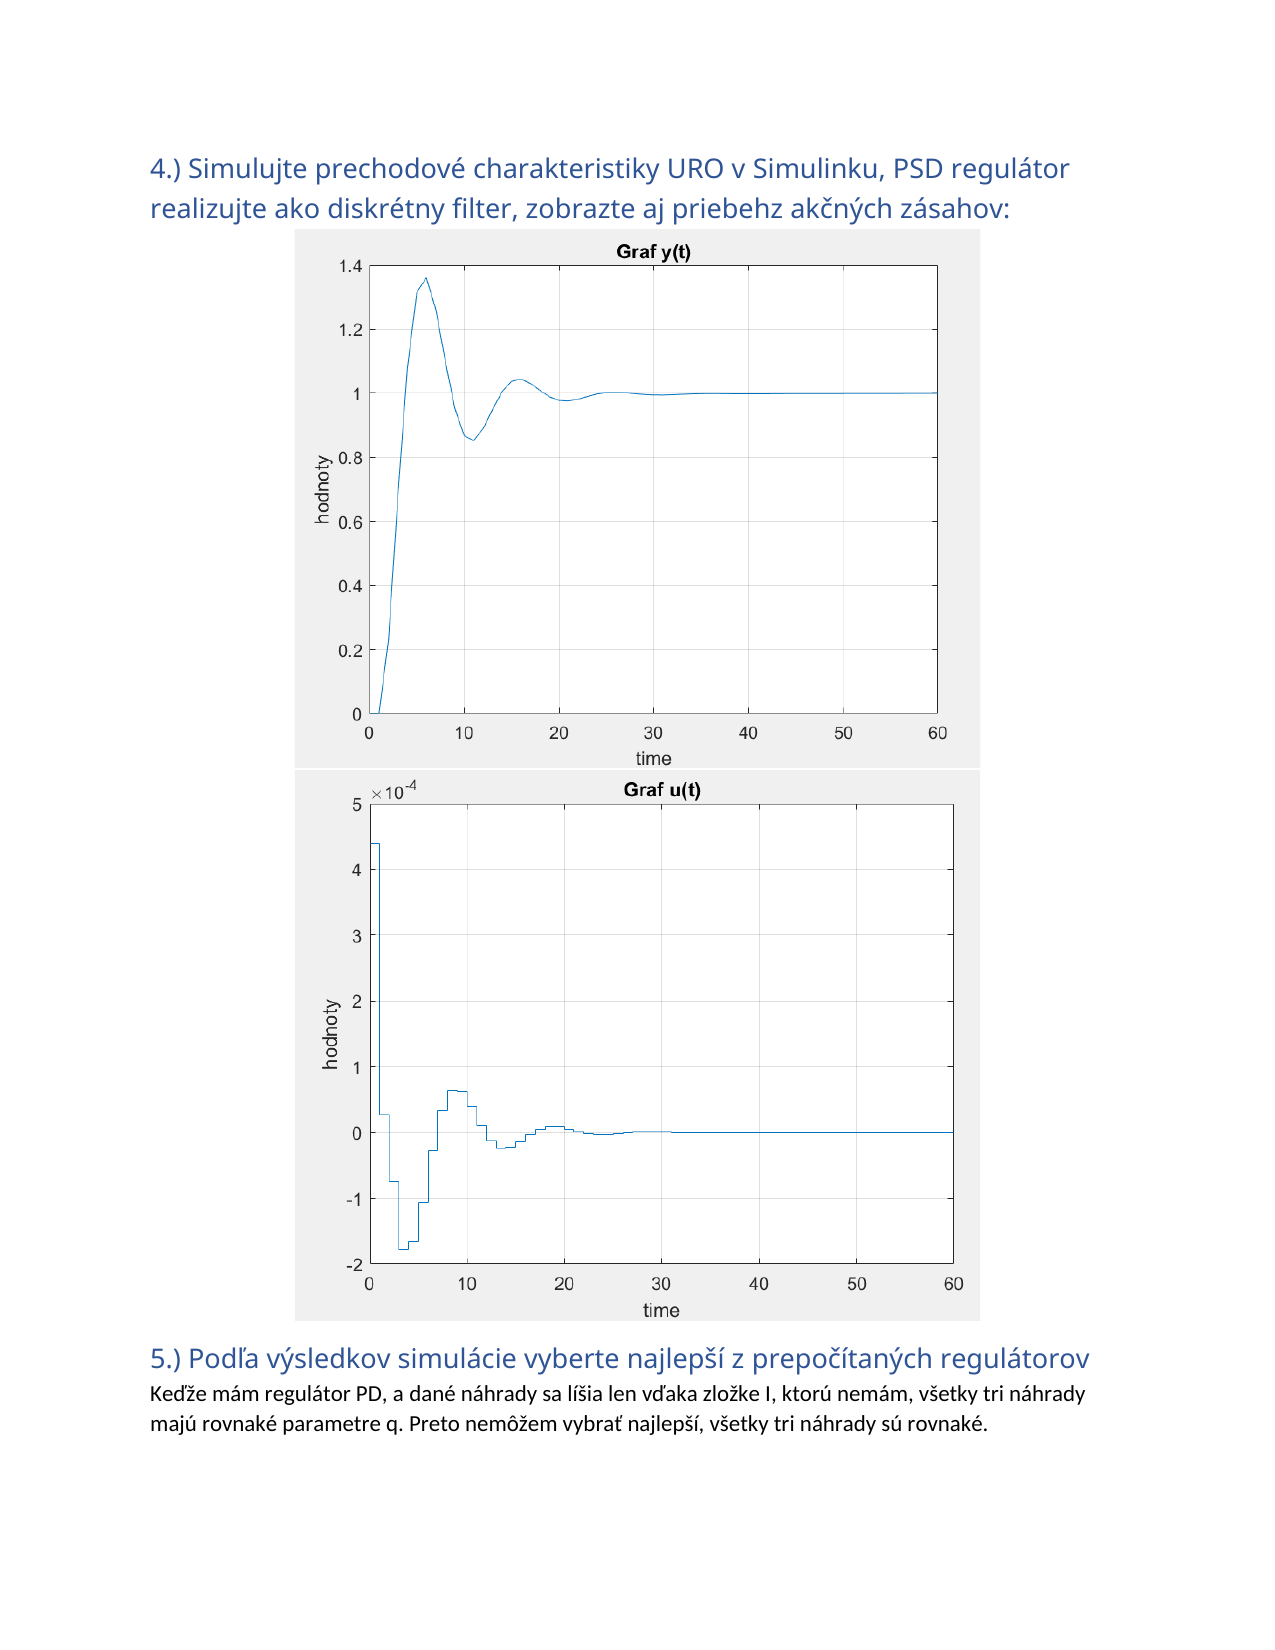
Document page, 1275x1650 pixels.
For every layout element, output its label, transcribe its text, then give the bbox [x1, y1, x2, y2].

subtitle 5.) Podľa výsledkov simulácie vyberte najlepší z prepočítaných regulátorov [150, 1339, 1125, 1376]
subtitle 4.) Simulujte prechodové charakteristiky URO v Simulinku, PSD regulátor realizujte ako diskrétny filter, zobrazte aj priebehz akčných zásahov: [150, 150, 1125, 227]
picture [294, 229, 981, 768]
picture [294, 770, 981, 1321]
text Keďže mám regulátor PD, a dané náhrady sa líšia len vďaka zložke I, ktorú nemám, všetky tri náhrady majú rovnaké parametre q. Preto nemôžem vybrať najlepší, všetky tri náhrady sú rovnaké. [150, 1379, 1125, 1438]
